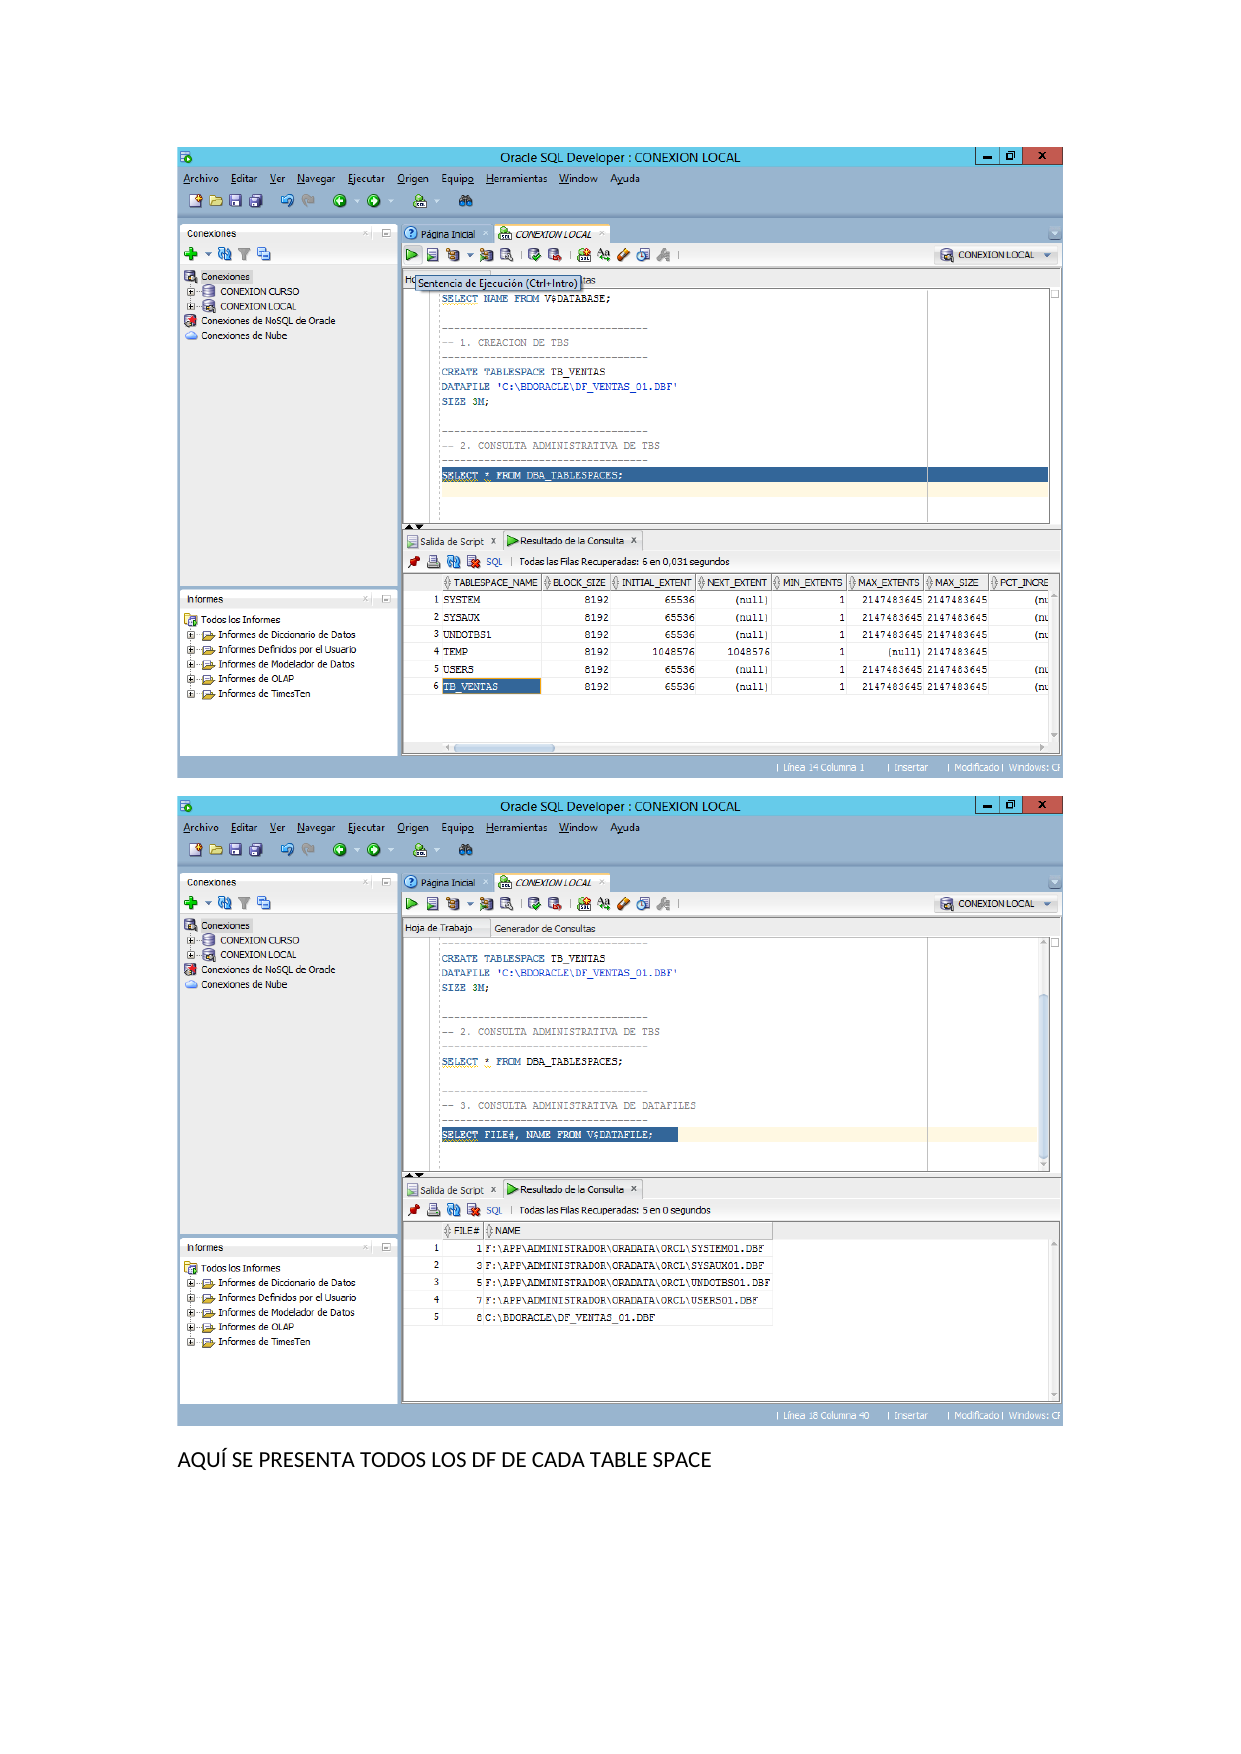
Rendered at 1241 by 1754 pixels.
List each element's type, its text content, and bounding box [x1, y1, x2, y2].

text AQUÍ SE PRESENTA TODOS LOS DF DE CADA TABLE SPACE [177, 1445, 1063, 1473]
picture [177, 147, 1063, 778]
picture [177, 796, 1063, 1426]
